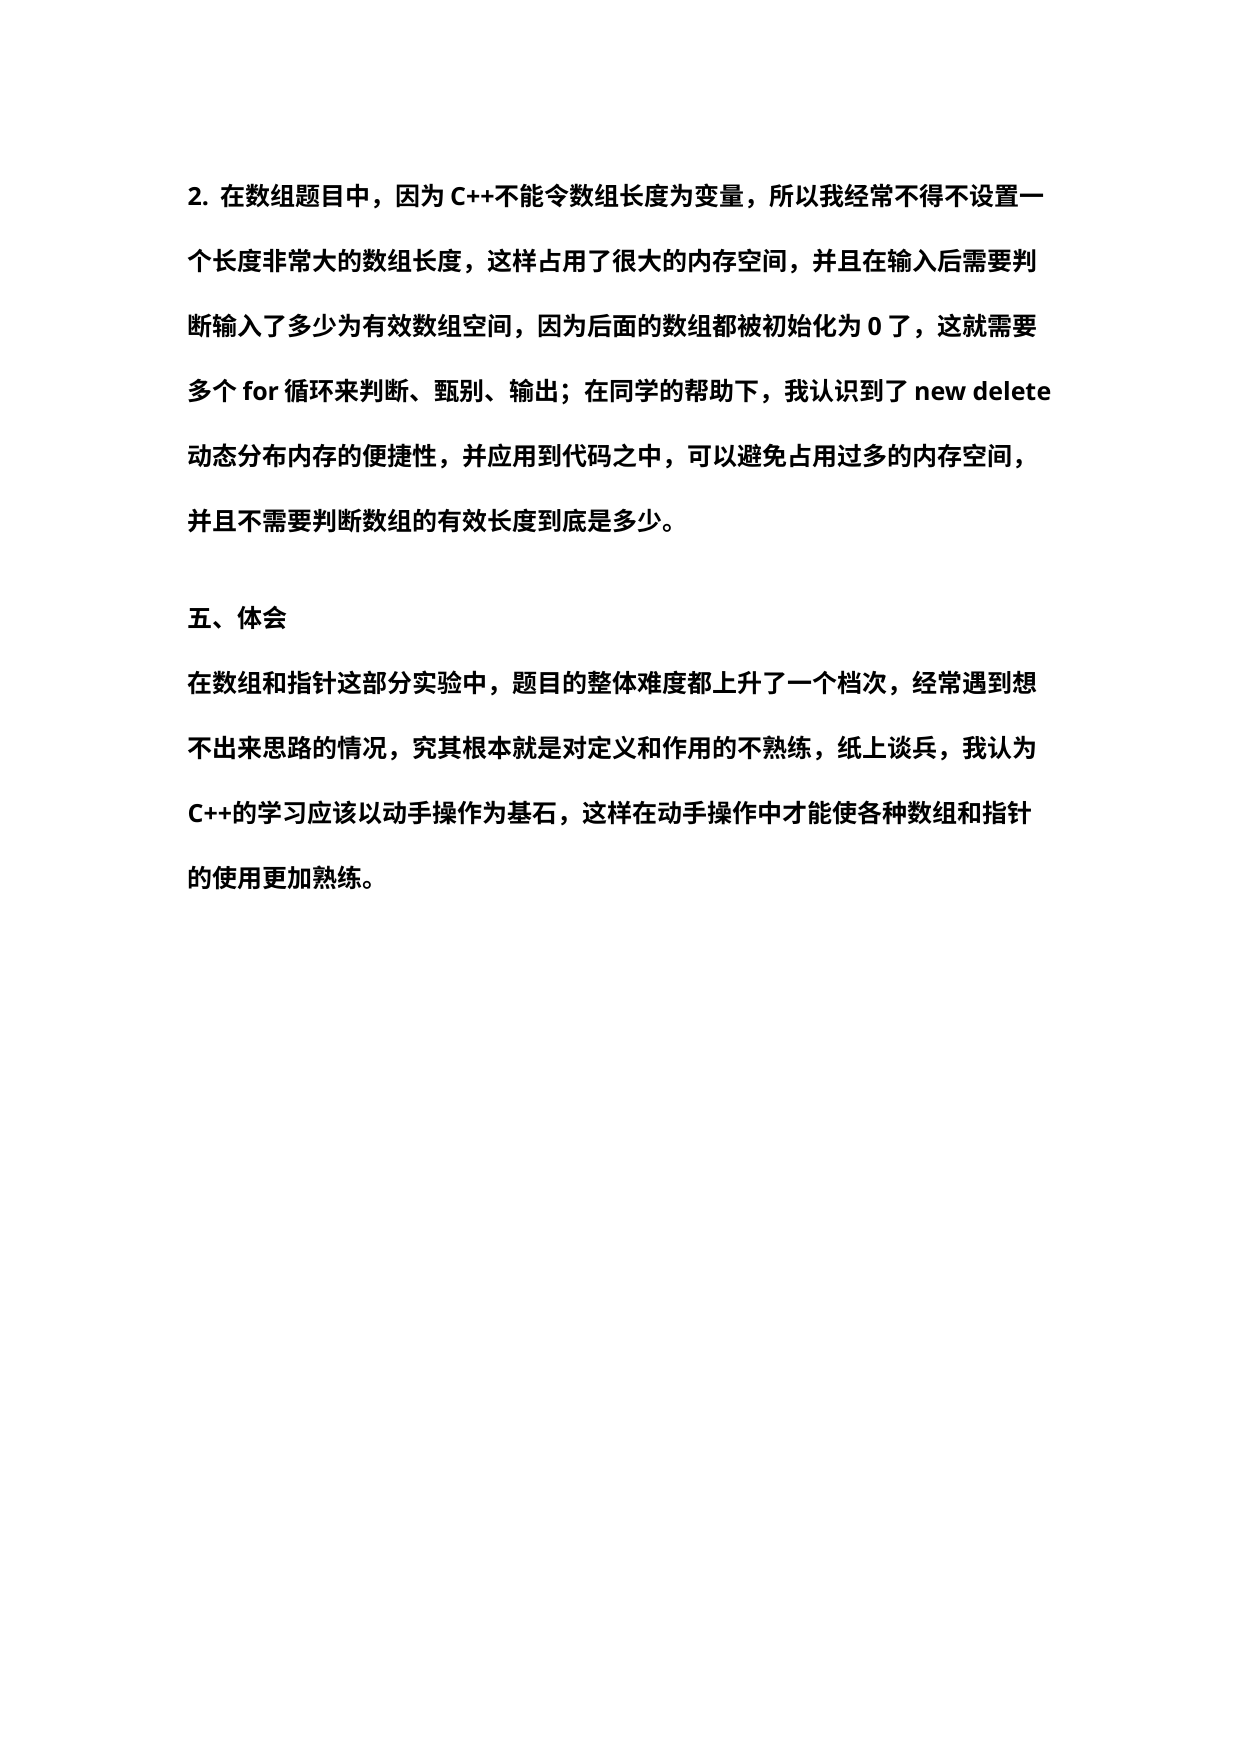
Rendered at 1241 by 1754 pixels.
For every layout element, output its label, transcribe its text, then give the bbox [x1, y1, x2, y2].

list 体会 [187, 584, 1053, 649]
list 在数组和指针这部分实验中，题目的整体难度都上升了一个档次，经常遇到想不出来思路的情况，究其根本就是对定义和作用的不熟练，纸上谈兵，我认为C++的学习应该以动手操作为基石，这样在动手操作中才能使各种数组和指针的使用更加熟练。 [187, 649, 1053, 909]
list 在数组题目中，因为C++不能令数组长度为变量，所以我经常不得不设置一个长度非常大的数组长度，这样占用了很大的内存空间，并且在输入后需要判断输入了多少为有效数组空间，因为后面的数组都被初始化为0了，这就需要多个for循环来判断、甄别、输出；在同学的帮助下，我认识到了new delete动态分布内存的便捷性，并应用到代码之中，可以避免占用过多的内存空间，并且不需要判断数组的有效长度到底是多少。 [187, 162, 1053, 552]
